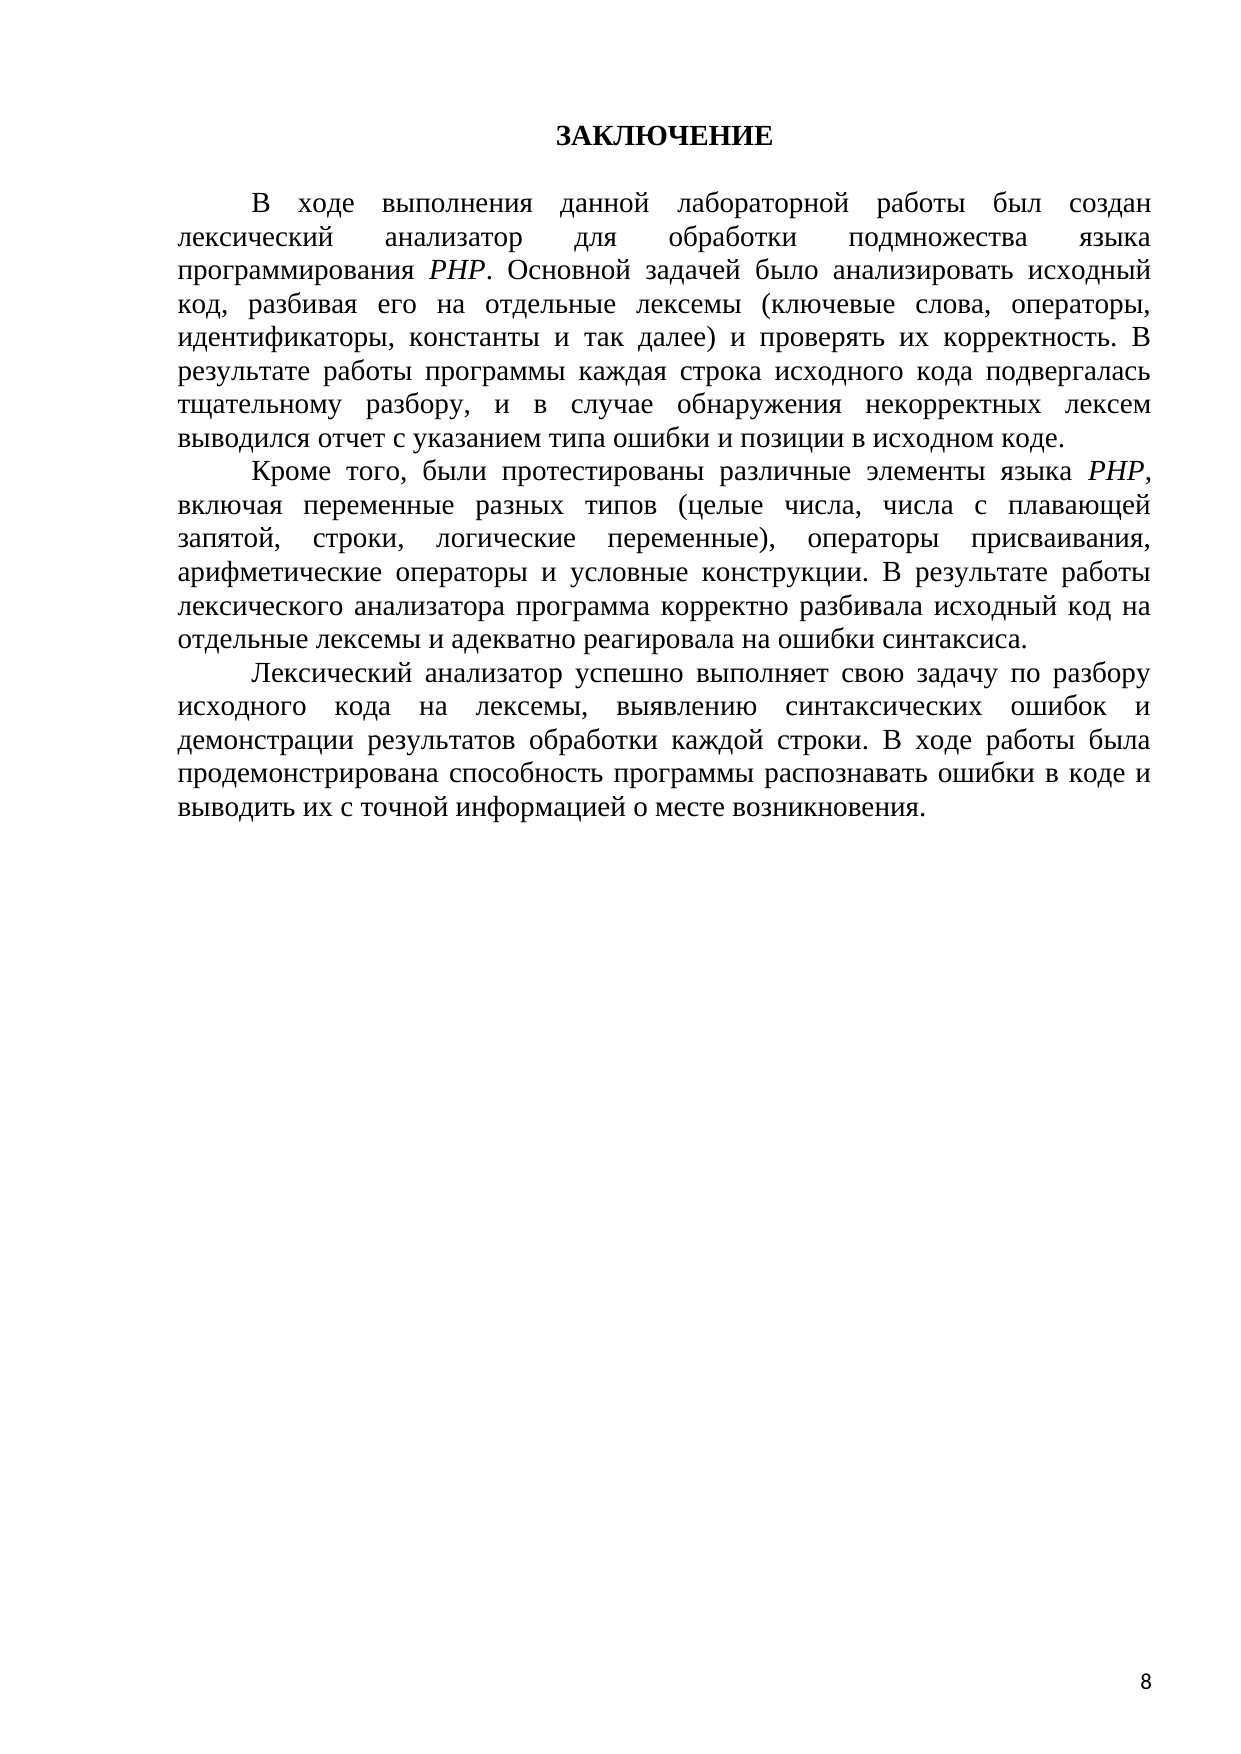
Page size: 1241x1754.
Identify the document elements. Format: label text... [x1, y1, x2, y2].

text Кроме того, были протестированы различные элементы языка PHP, включая переменные разных типов (целые числа, числа с плавающей запятой, строки, логические переменные), операторы присваивания, арифметические операторы и условные конструкции. В результате работы лексического анализатора программа корректно разбивала исходный код на отдельные лексемы и адекватно реагировала на ошибки синтаксиса. [177, 453, 1152, 655]
subtitle ЗАКЛЮЧЕНИЕ [177, 118, 1152, 152]
text В ходе выполнения данной лабораторной работы был создан лексический анализатор для обработки подмножества языка программирования PHP. Основной задачей было анализировать исходный код, разбивая его на отдельные лексемы (ключевые слова, операторы, идентификаторы, константы и так далее) и проверять их корректность. В результате работы программы каждая строка исходного кода подвергалась тщательному разбору, и в случае обнаружения некорректных лексем выводился отчет с указанием типа ошибки и позиции в исходном коде. [177, 185, 1152, 453]
text Лексический анализатор успешно выполняет свою задачу по разбору исходного кода на лексемы, выявлению синтаксических ошибок и демонстрации результатов обработки каждой строки. В ходе работы была продемонстрирована способность программы распознавать ошибки в коде и выводить их с точной информацией о месте возникновения. [177, 655, 1152, 822]
